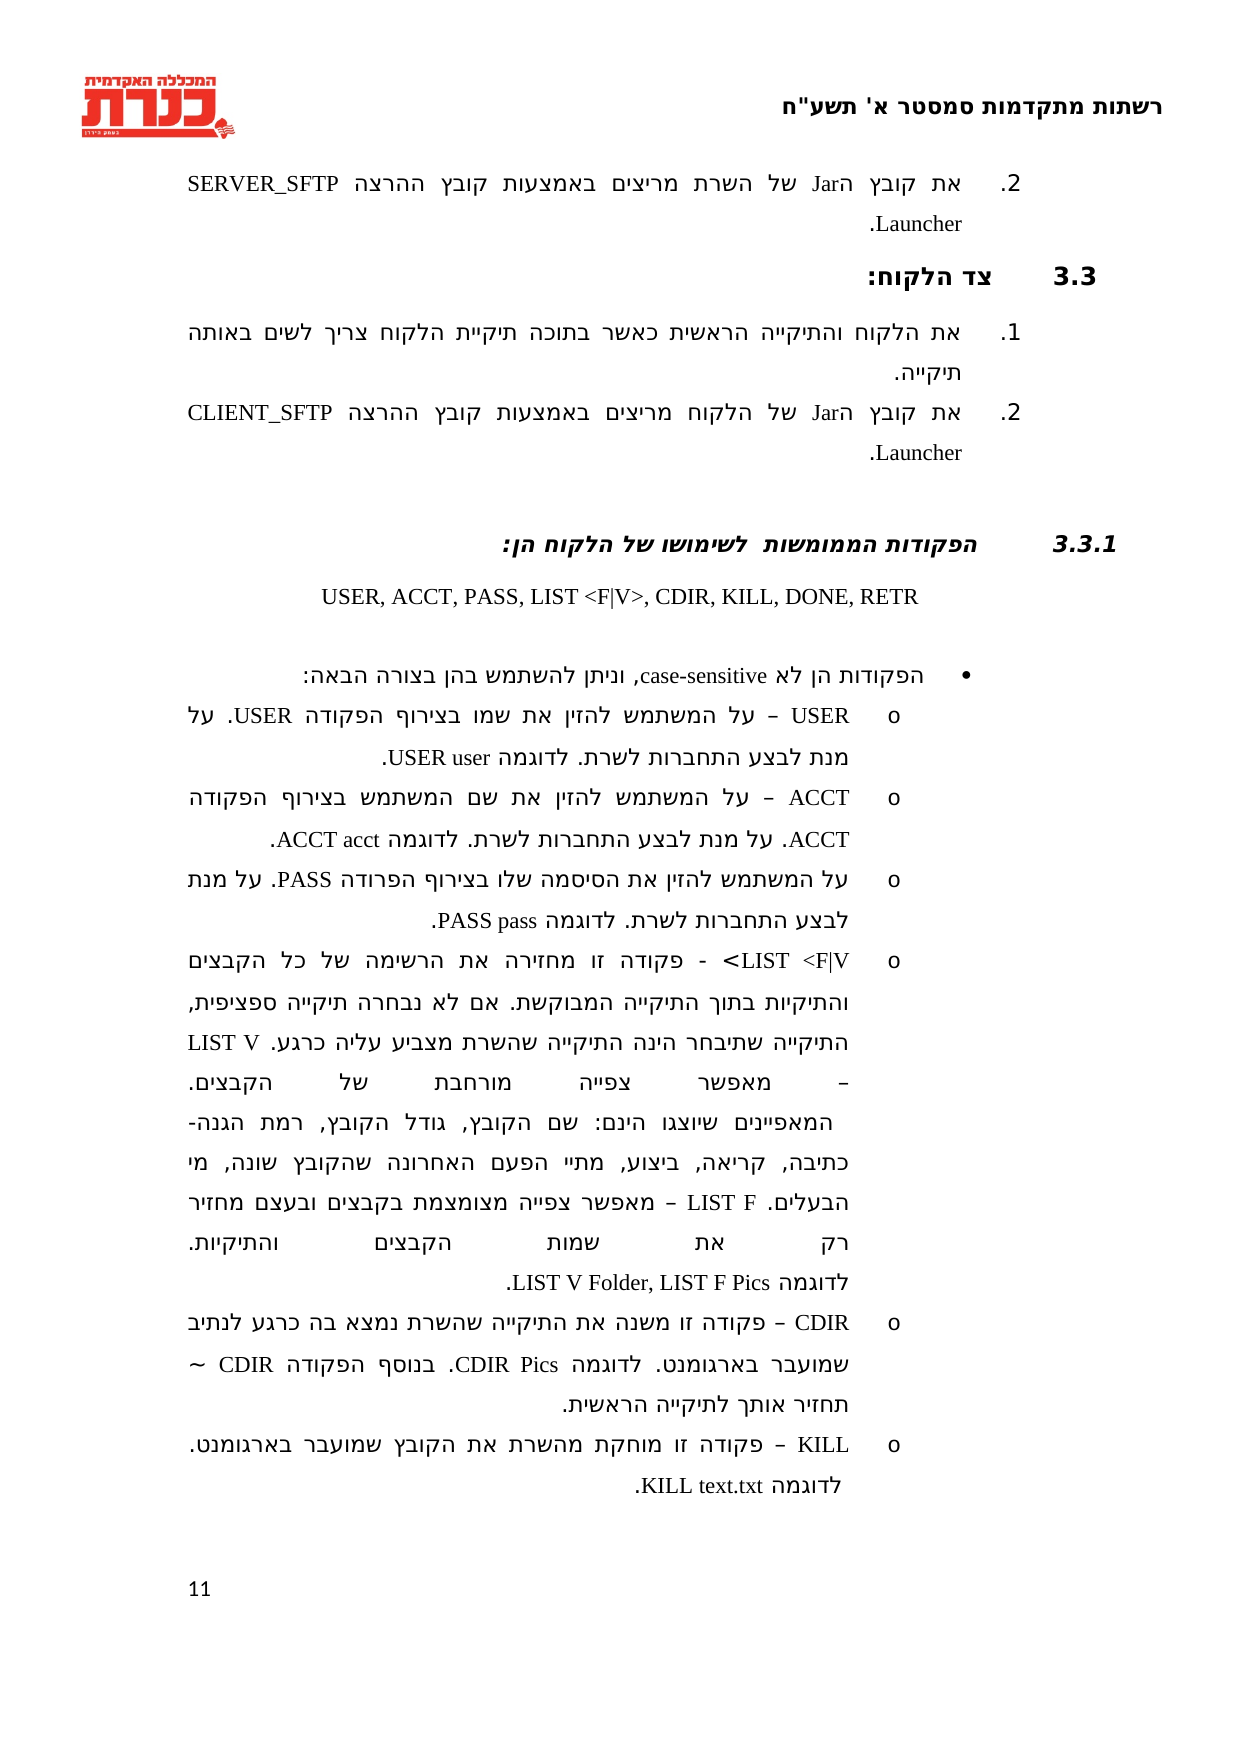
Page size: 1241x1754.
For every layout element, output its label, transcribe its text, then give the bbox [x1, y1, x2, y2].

list ACCT – על המשתמש להזין את שם המשתמש בצירוף הפקודה ACCT. על מנת לבצע התחברות לשרת. לדוגמה ACCT acct. [187, 784, 887, 852]
list את קובץ הJar של השרת מריצים באמצעות קובץ ההרצה SERVER_SFTP Launcher. [187, 170, 1000, 237]
subtitle צד הלקוח: [187, 262, 1053, 292]
list הפקודות הן לא case-sensitive, וניתן להשתמש בהן בצורה הבאה: [187, 662, 962, 689]
list USER – על המשתמש להזין את שמו בצירוף הפקודה USER. על מנת לבצע התחברות לשרת. לדוגמה USER user. [187, 702, 887, 771]
list LIST <F|V> - פקודה זו מחזירה את הרשימה של כל הקבצים והתיקיות בתוך התיקייה המבוקשת. אם לא נבחרה תיקייה ספציפית, התיקייה שתיבחר הינה התיקייה שהשרת מצביע עליה כרגע. LIST V – מאפשר צפייה מורחבת של הקבצים. המאפיינים שיוצגו הינם: שם הקובץ, גודל הקובץ, רמת הגנה- כתיבה, קריאה, ביצוע, מתיי הפעם האחרונה שהקובץ שונה, מי הבעלים. LIST F – מאפשר צפייה מצומצמת בקבצים ובעצם מחזיר רק את שמות הקבצים והתיקיות. לדוגמה LIST V Folder, LIST F Pics. [187, 947, 887, 1296]
list USER, ACCT, PASS, LIST <F|V>, CDIR, KILL, DONE, RETR [316, 583, 1053, 610]
list KILL – פקודה זו מוחקת מהשרת את הקובץ שמועבר בארגומנט. לדוגמה KILL text.txt. [187, 1431, 887, 1499]
list את הלקוח והתיקייה הראשית כאשר בתוכה תיקיית הלקוח צריך לשים באותה תיקייה. [187, 319, 1000, 385]
list CDIR – פקודה זו משנה את התיקייה שהשרת נמצא בה כרגע לנתיב שמועבר בארגומנט. לדוגמה CDIR Pics. בנוסף הפקודה CDIR ~ תחזיר אותך לתיקייה הראשית. [187, 1309, 887, 1418]
picture [79, 73, 236, 139]
list על המשתמש להזין את הסיסמה שלו בצירוף הפרודה PASS. על מנת לבצע התחברות לשרת. לדוגמה PASS pass. [187, 866, 887, 934]
subtitle הפקודות הממומשות לשימושו של הלקוח הן: [187, 531, 1053, 558]
list את קובץ הJar של הלקוח מריצים באמצעות קובץ ההרצה CLIENT_SFTP Launcher. [187, 399, 1000, 466]
